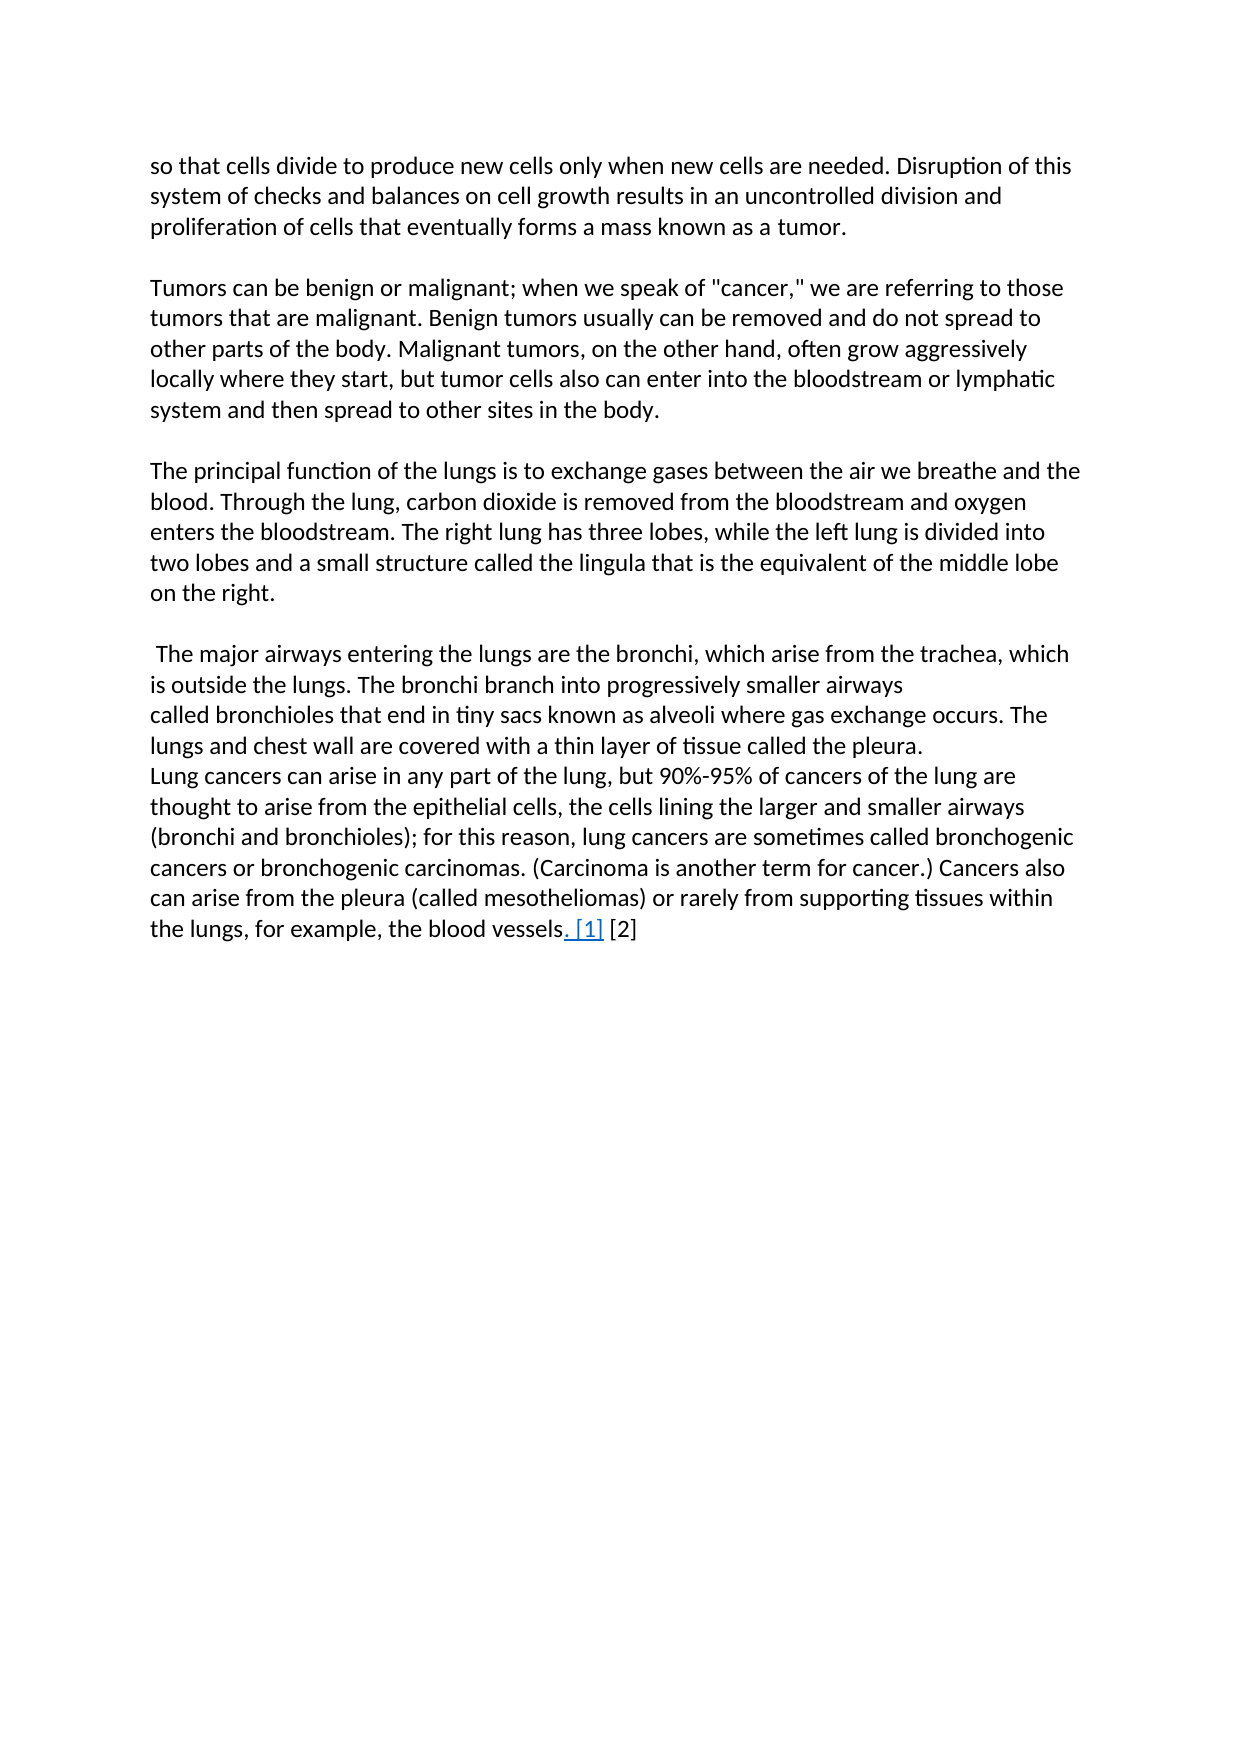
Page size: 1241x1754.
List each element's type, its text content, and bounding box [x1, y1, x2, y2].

text The major airways entering the lungs are the bronchi, which arise from the trachea, which is outside the lungs. The bronchi branch into progressively smaller airways called bronchioles that end in tiny sacs known as alveoli where gas exchange occurs. The lungs and chest wall are covered with a thin layer of tissue called the pleura. [150, 638, 1090, 760]
text Lung cancers can arise in any part of the lung, but 90%-95% of cancers of the lung are thought to arise from the epithelial cells, the cells lining the larger and smaller airways (bronchi and bronchioles); for this reason, lung cancers are sometimes called bronchogenic cancers or bronchogenic carcinomas. (Carcinoma is another term for cancer.) Cancers also can arise from the pleura (called mesotheliomas) or rarely from supporting tissues within the lungs, for example, the blood vessels. [150, 760, 1090, 943]
text Tumors can be benign or malignant; when we speak of "cancer," we are referring to those tumors that are malignant. Benign tumors usually can be removed and do not spread to other parts of the body. Malignant tumors, on the other hand, often grow aggressively locally where they start, but tumor cells also can enter into the bloodstream or lymphatic system and then spread to other sites in the body. [150, 272, 1090, 425]
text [150, 150, 1090, 242]
text The principal function of the lungs is to exchange gases between the air we breathe and the blood. Through the lung, carbon dioxide is removed from the bloodstream and oxygen enters the bloodstream. The right lung has three lobes, while the left lung is divided into two lobes and a small structure called the lingula that is the equivalent of the middle lobe on the right. [150, 455, 1090, 608]
